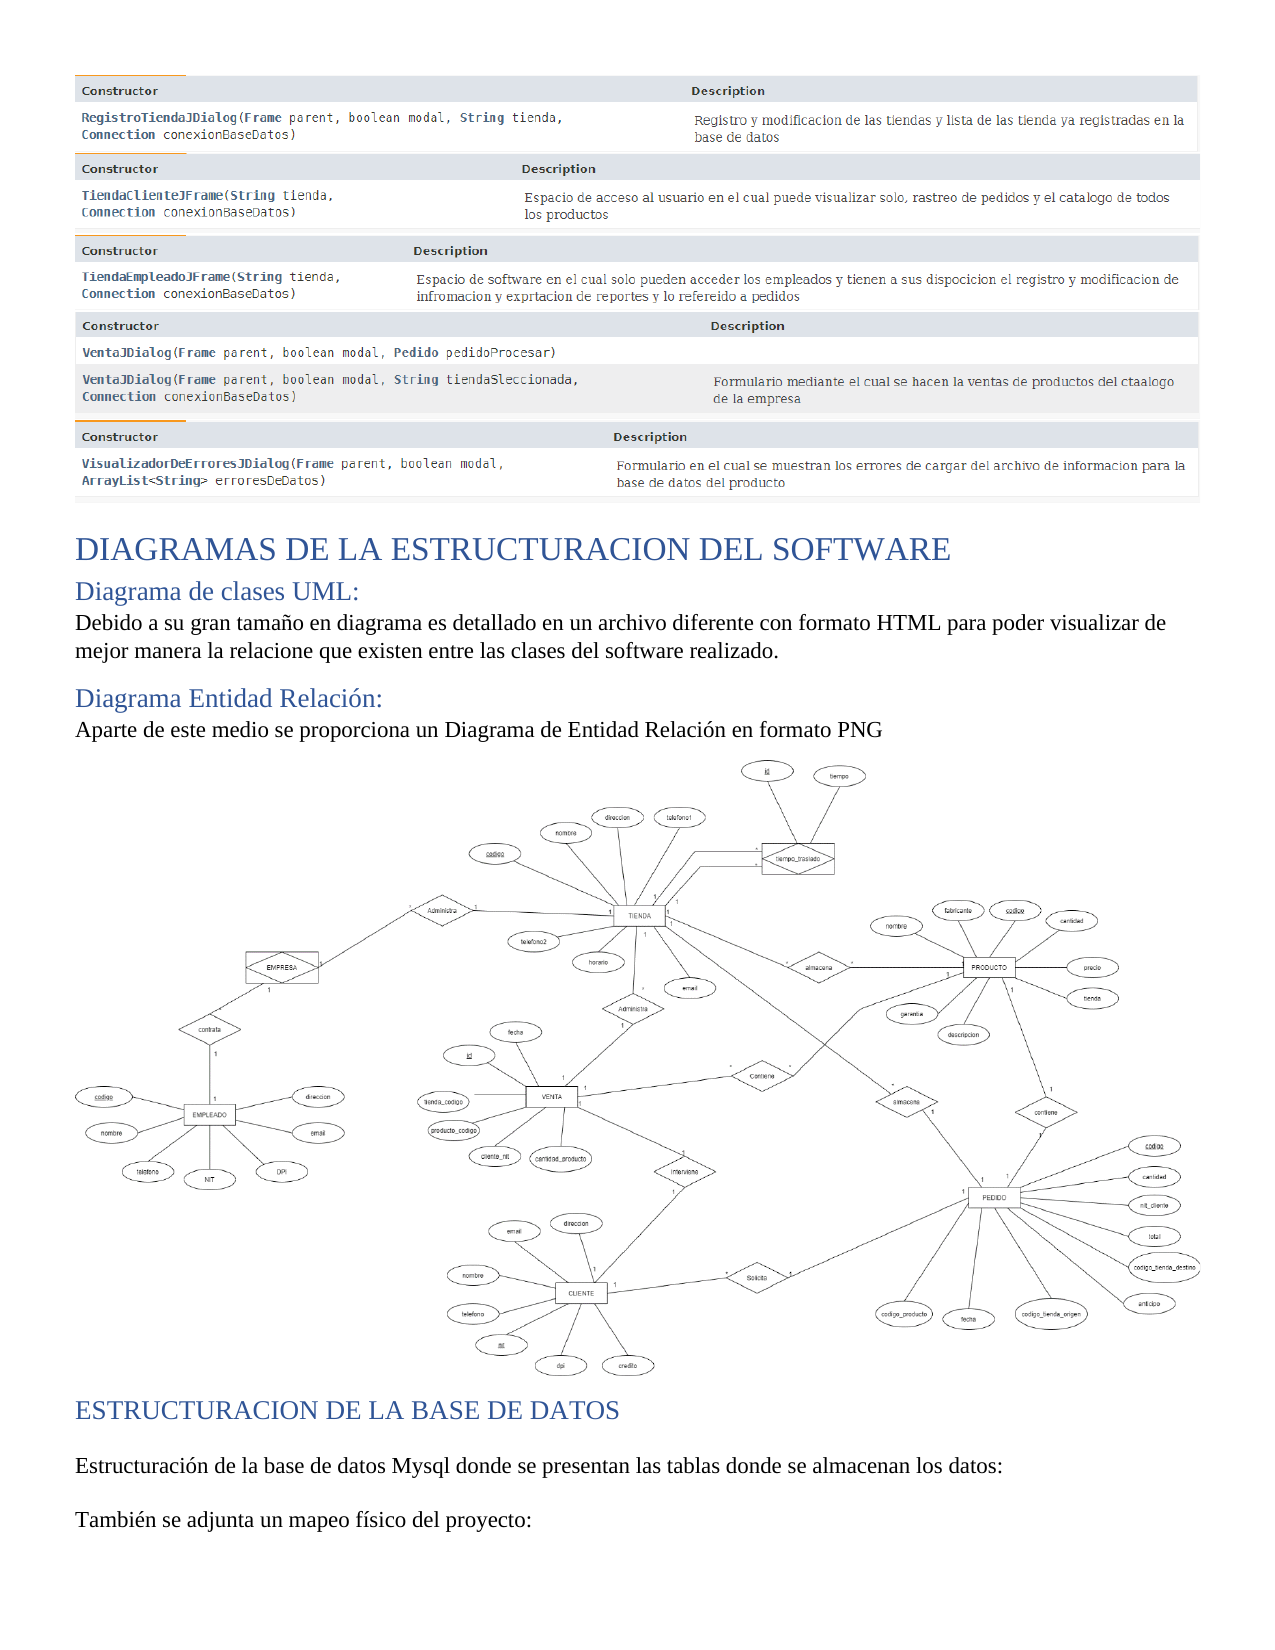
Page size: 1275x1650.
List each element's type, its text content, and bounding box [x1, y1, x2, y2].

subtitle ESTRUCTURACION DE LA BASE DE DATOS [75, 1394, 1200, 1425]
text También se adjunta un mapeo físico del proyecto: [75, 1506, 1200, 1532]
picture [75, 760, 1200, 1376]
subtitle Diagrama Entidad Relación: [75, 682, 1200, 713]
text Estructuración de la base de datos Mysql donde se presentan las tablas donde se almacenan los datos: [75, 1453, 1200, 1479]
text Aparte de este medio se proporciona un Diagrama de Entidad Relación en formato PNG [75, 716, 1200, 742]
subtitle Diagrama de clases UML: [75, 575, 1200, 606]
subtitle DIAGRAMAS DE LA ESTRUCTURACION DEL SOFTWARE [75, 529, 1200, 568]
text Debido a su gran tamaño en diagrama es detallado en un archivo diferente con formato HTML para poder visualizar de mejor manera la relacione que existen entre las clases del software realizado. [75, 609, 1200, 663]
